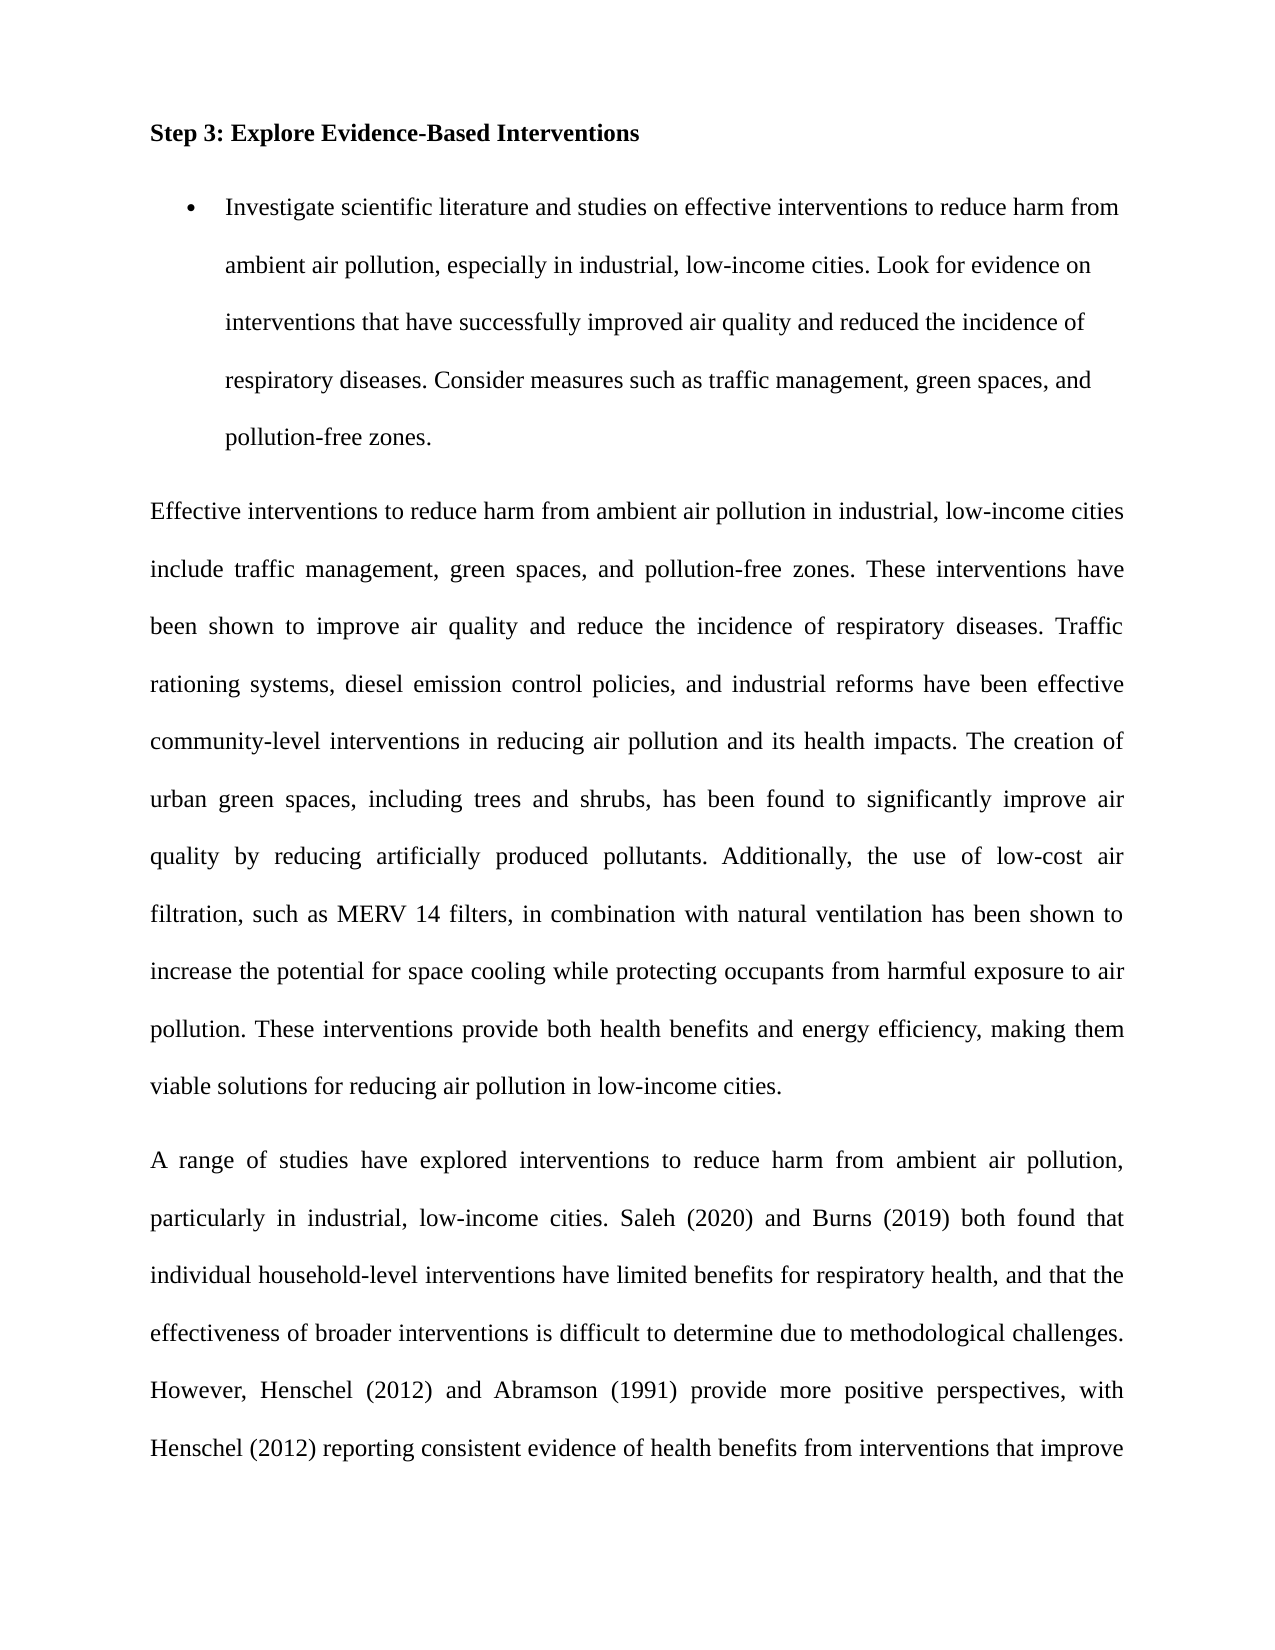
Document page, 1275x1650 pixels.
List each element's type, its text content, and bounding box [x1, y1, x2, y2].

text Effective interventions to reduce harm from ambient air pollution in industrial, low-income cities include traffic management, green spaces, and pollution-free zones. These interventions have been shown to improve air quality and reduce the incidence of respiratory diseases. Traffic rationing systems, diesel emission control policies, and industrial reforms have been effective community-level interventions in reducing air pollution and its health impacts. The creation of urban green spaces, including trees and shrubs, has been found to significantly improve air quality by reducing artificially produced pollutants. Additionally, the use of low-cost air filtration, such as MERV 14 filters, in combination with natural ventilation has been shown to increase the potential for space cooling while protecting occupants from harmful exposure to air pollution. These interventions provide both health benefits and energy efficiency, making them viable solutions for reducing air pollution in low-income cities. [150, 496, 1125, 1100]
text Step 3: Explore Evidence-Based Interventions [150, 118, 1125, 147]
list Investigate scientific literature and studies on effective interventions to reduce harm from ambient air pollution, especially in industrial, low-income cities. Look for evidence on interventions that have successfully improved air quality and reduced the incidence of respiratory diseases. Consider measures such as traffic management, green spaces, and pollution-free zones. [187, 192, 1125, 451]
